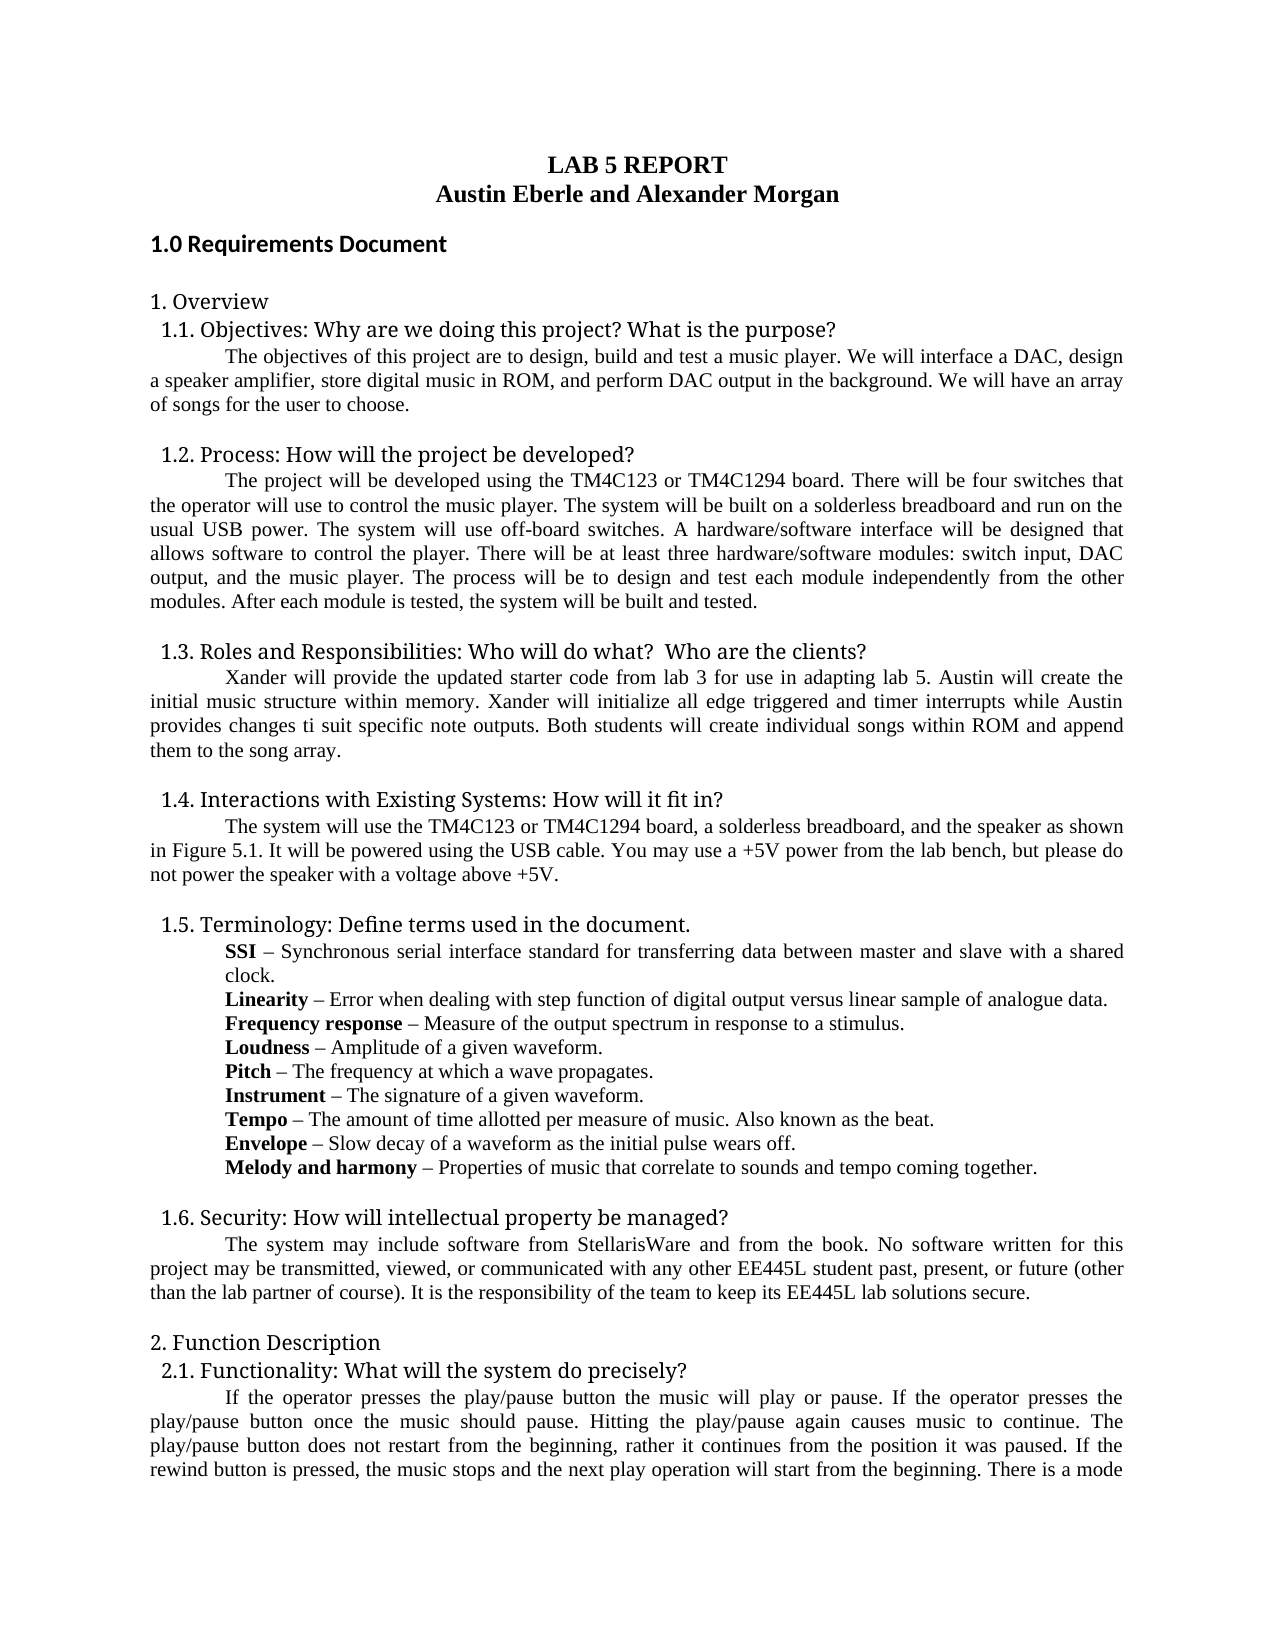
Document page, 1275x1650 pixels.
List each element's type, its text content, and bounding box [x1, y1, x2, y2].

text SSI – Synchronous serial interface standard for transferring data between master and slave with a shared clock. [225, 939, 1125, 987]
text 2. Function Description [150, 1328, 1125, 1357]
text Pitch – The frequency at which a wave propagates. [150, 1059, 1125, 1083]
text Tempo – The amount of time allotted per measure of music. Also known as the beat. [150, 1107, 1125, 1131]
text The system will use the TM4C123 or TM4C1294 board, a solderless breadboard, and the speaker as shown in Figure 5.1. It will be powered using the USB cable. You may use a +5V power from the lab bench, but please do not power the speaker with a voltage above +5V. [150, 814, 1125, 886]
text Linearity – Error when dealing with step function of digital output versus linear sample of analogue data. [150, 987, 1125, 1011]
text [150, 1385, 1125, 1481]
text Instrument – The signature of a given waveform. [150, 1083, 1125, 1107]
text 1.3. Roles and Responsibilities: Who will do what? Who are the clients? [150, 637, 1125, 665]
text The project will be developed using the TM4C123 or TM4C1294 board. There will be four switches that the operator will use to control the music player. The system will be built on a solderless breadboard and run on the usual USB power. The system will use off-board switches. A hardware/software interface will be designed that allows software to control the player. There will be at least three hardware/software modules: switch input, DAC output, and the music player. The process will be to design and test each module independently from the other modules. After each module is tested, the system will be built and tested. [150, 468, 1125, 613]
text Frequency response – Measure of the output spectrum in response to a stimulus. [150, 1011, 1125, 1035]
text 1.1. Objectives: Why are we doing this project? What is the purpose? [150, 315, 1125, 344]
text Loudness – Amplitude of a given waveform. [150, 1035, 1125, 1059]
text LAB 5 REPORT [150, 150, 1125, 179]
text 1.5. Terminology: Define terms used in the document. [150, 910, 1125, 939]
list Requirements Document [150, 228, 1125, 259]
text 1.2. Process: How will the project be developed? [150, 440, 1125, 468]
text 1.4. Interactions with Existing Systems: How will it fit in? [150, 786, 1125, 814]
text Melody and harmony – Properties of music that correlate to sounds and tempo coming together. [150, 1155, 1125, 1179]
text Envelope – Slow decay of a waveform as the initial pulse wears off. [150, 1131, 1125, 1155]
text Xander will provide the updated starter code from lab 3 for use in adapting lab 5. Austin will create the initial music structure within memory. Xander will initialize all edge triggered and timer interrupts while Austin provides changes ti suit specific note outputs. Both students will create individual songs within ROM and append them to the song array. [150, 665, 1125, 762]
text 1. Overview [150, 287, 1125, 315]
text Austin Eberle and Alexander Morgan [150, 179, 1125, 207]
text 2.1. Functionality: What will the system do precisely? [150, 1357, 1125, 1385]
text The system may include software from StellarisWare and from the book. No software written for this project may be transmitted, viewed, or communicated with any other EE445L student past, present, or future (other than the lab partner of course). It is the responsibility of the team to keep its EE445L lab solutions secure. [150, 1232, 1125, 1304]
text 1.6. Security: How will intellectual property be managed? [150, 1203, 1125, 1232]
text The objectives of this project are to design, build and test a music player. We will interface a DAC, design a speaker amplifier, store digital music in ROM, and perform DAC output in the background. We will have an array of songs for the user to choose. [150, 344, 1125, 416]
